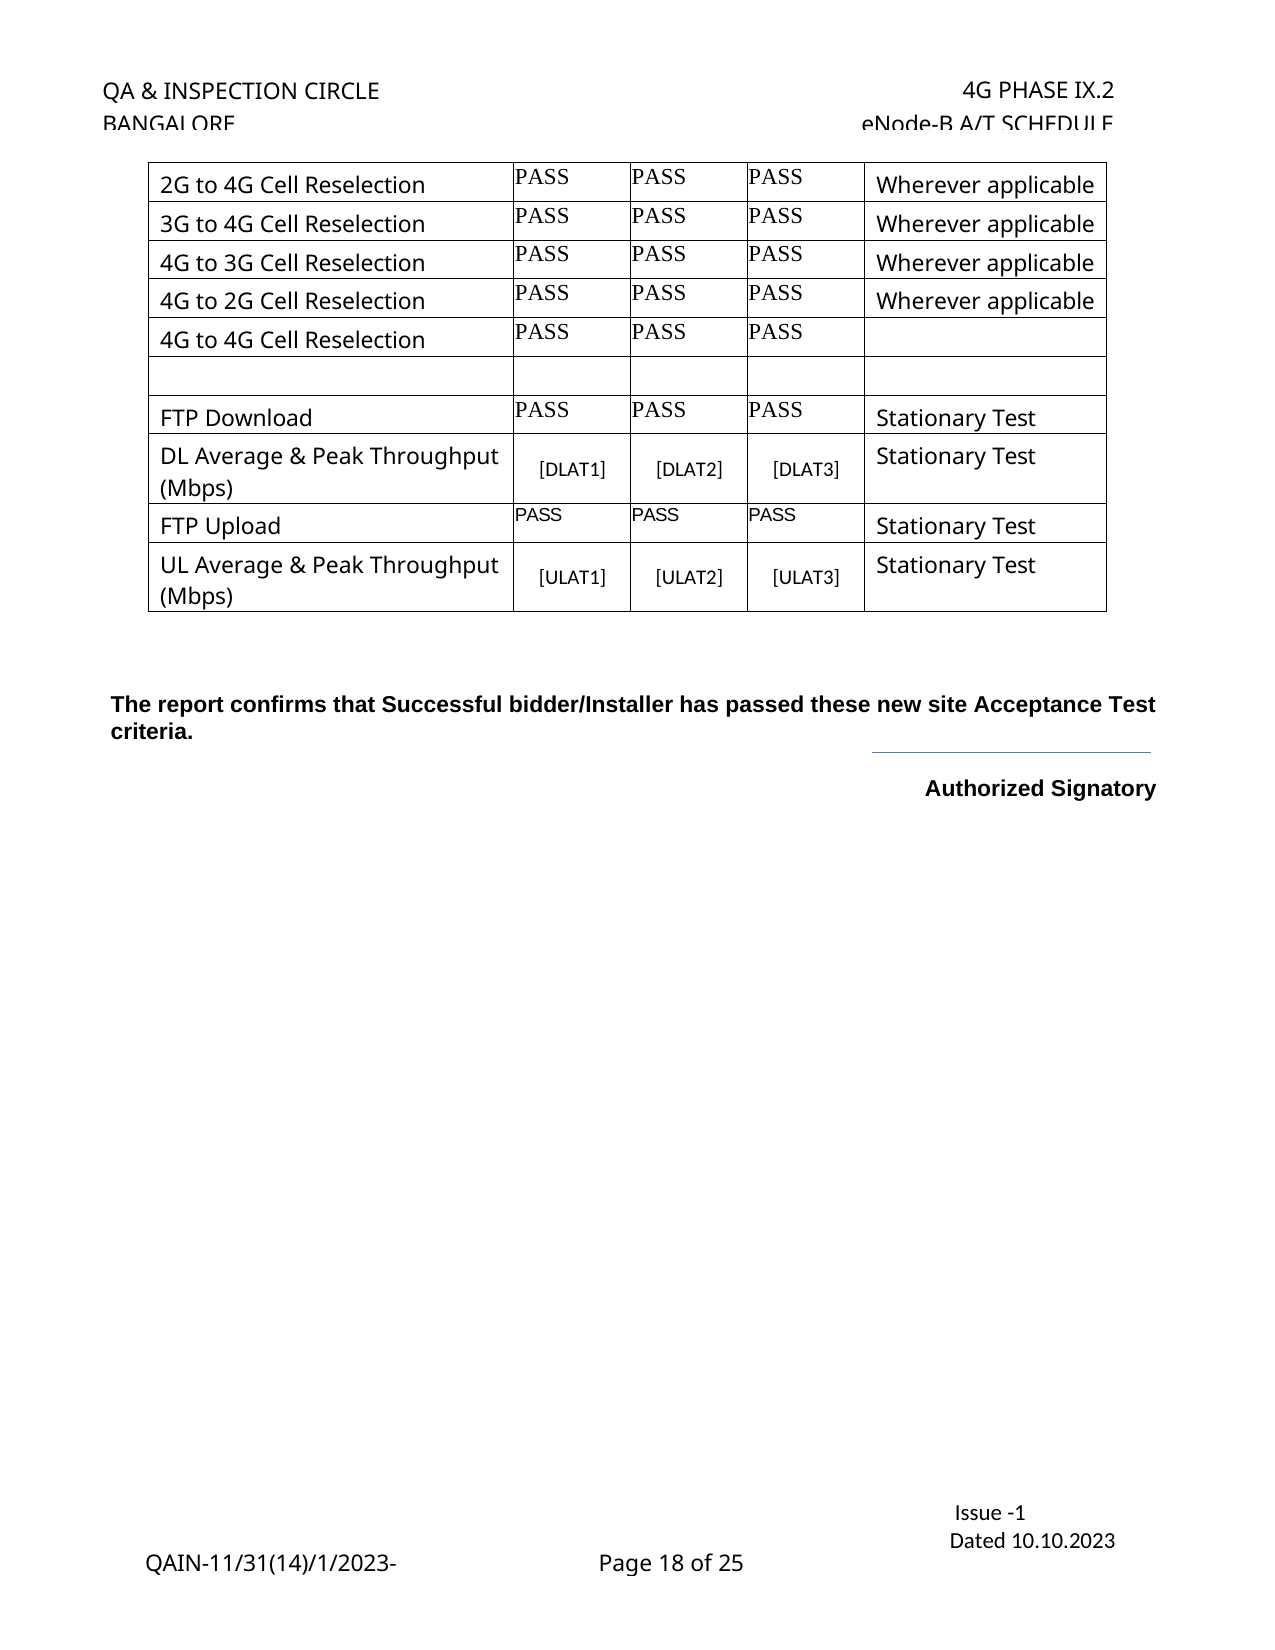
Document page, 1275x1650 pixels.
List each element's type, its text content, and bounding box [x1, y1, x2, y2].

table_cell Wherever applicable [865, 279, 1106, 317]
table_cell PASS [514, 241, 630, 278]
table_cell [748, 357, 864, 394]
table_cell 3G to 4G Cell Reselection [149, 202, 513, 239]
table_cell PASS [748, 202, 864, 239]
table_cell [ULAT2] [631, 543, 747, 611]
table_cell [149, 357, 513, 394]
table_cell [865, 318, 1106, 356]
table_cell PASS [631, 241, 747, 278]
table_cell FTP Download [149, 396, 513, 433]
table_cell Wherever applicable [865, 202, 1106, 239]
table_cell [DLAT3] [748, 434, 864, 503]
table_header PASS [631, 163, 747, 201]
text The report confirms that Successful bidder/Installer has passed these new site Acceptance Test criteria. [110, 691, 1214, 744]
table_cell Stationary Test [865, 543, 1106, 611]
table_cell PASS [748, 279, 864, 317]
table_cell 4G to 2G Cell Reselection [149, 279, 513, 317]
table_cell [DLAT2] [631, 434, 747, 503]
text Authorized Signatory [110, 775, 1214, 802]
table_header PASS [748, 163, 864, 201]
table_cell Stationary Test [865, 504, 1106, 542]
table_cell [631, 357, 747, 394]
table_cell 4G to 3G Cell Reselection [149, 241, 513, 278]
table_header Wherever applicable [865, 163, 1106, 201]
table_cell UL Average & Peak Throughput (Mbps) [149, 543, 513, 611]
table_cell PASS [631, 396, 747, 433]
table_cell [ULAT3] [748, 543, 864, 611]
table_cell [DLAT1] [514, 434, 630, 503]
table_cell Stationary Test [865, 396, 1106, 433]
table_cell PASS [748, 241, 864, 278]
table_header PASS [514, 163, 630, 201]
table_cell PASS [514, 202, 630, 239]
table_cell PASS [748, 396, 864, 433]
table_cell PASS [631, 504, 747, 542]
table_cell PASS [514, 396, 630, 433]
table_cell PASS [514, 318, 630, 356]
table_cell DL Average & Peak Throughput (Mbps) [149, 434, 513, 503]
table_header 2G to 4G Cell Reselection [149, 163, 513, 201]
table_cell [ULAT1] [514, 543, 630, 611]
table_cell [865, 357, 1106, 394]
table_cell PASS [631, 279, 747, 317]
table_cell PASS [748, 504, 864, 542]
table_cell [514, 357, 630, 394]
table_cell FTP Upload [149, 504, 513, 542]
table_cell PASS [631, 202, 747, 239]
table_cell 4G to 4G Cell Reselection [149, 318, 513, 356]
table_cell PASS [514, 279, 630, 317]
table_cell PASS [631, 318, 747, 356]
table_cell Wherever applicable [865, 241, 1106, 278]
table_cell PASS [748, 318, 864, 356]
table_cell PASS [514, 504, 630, 542]
table_cell Stationary Test [865, 434, 1106, 503]
